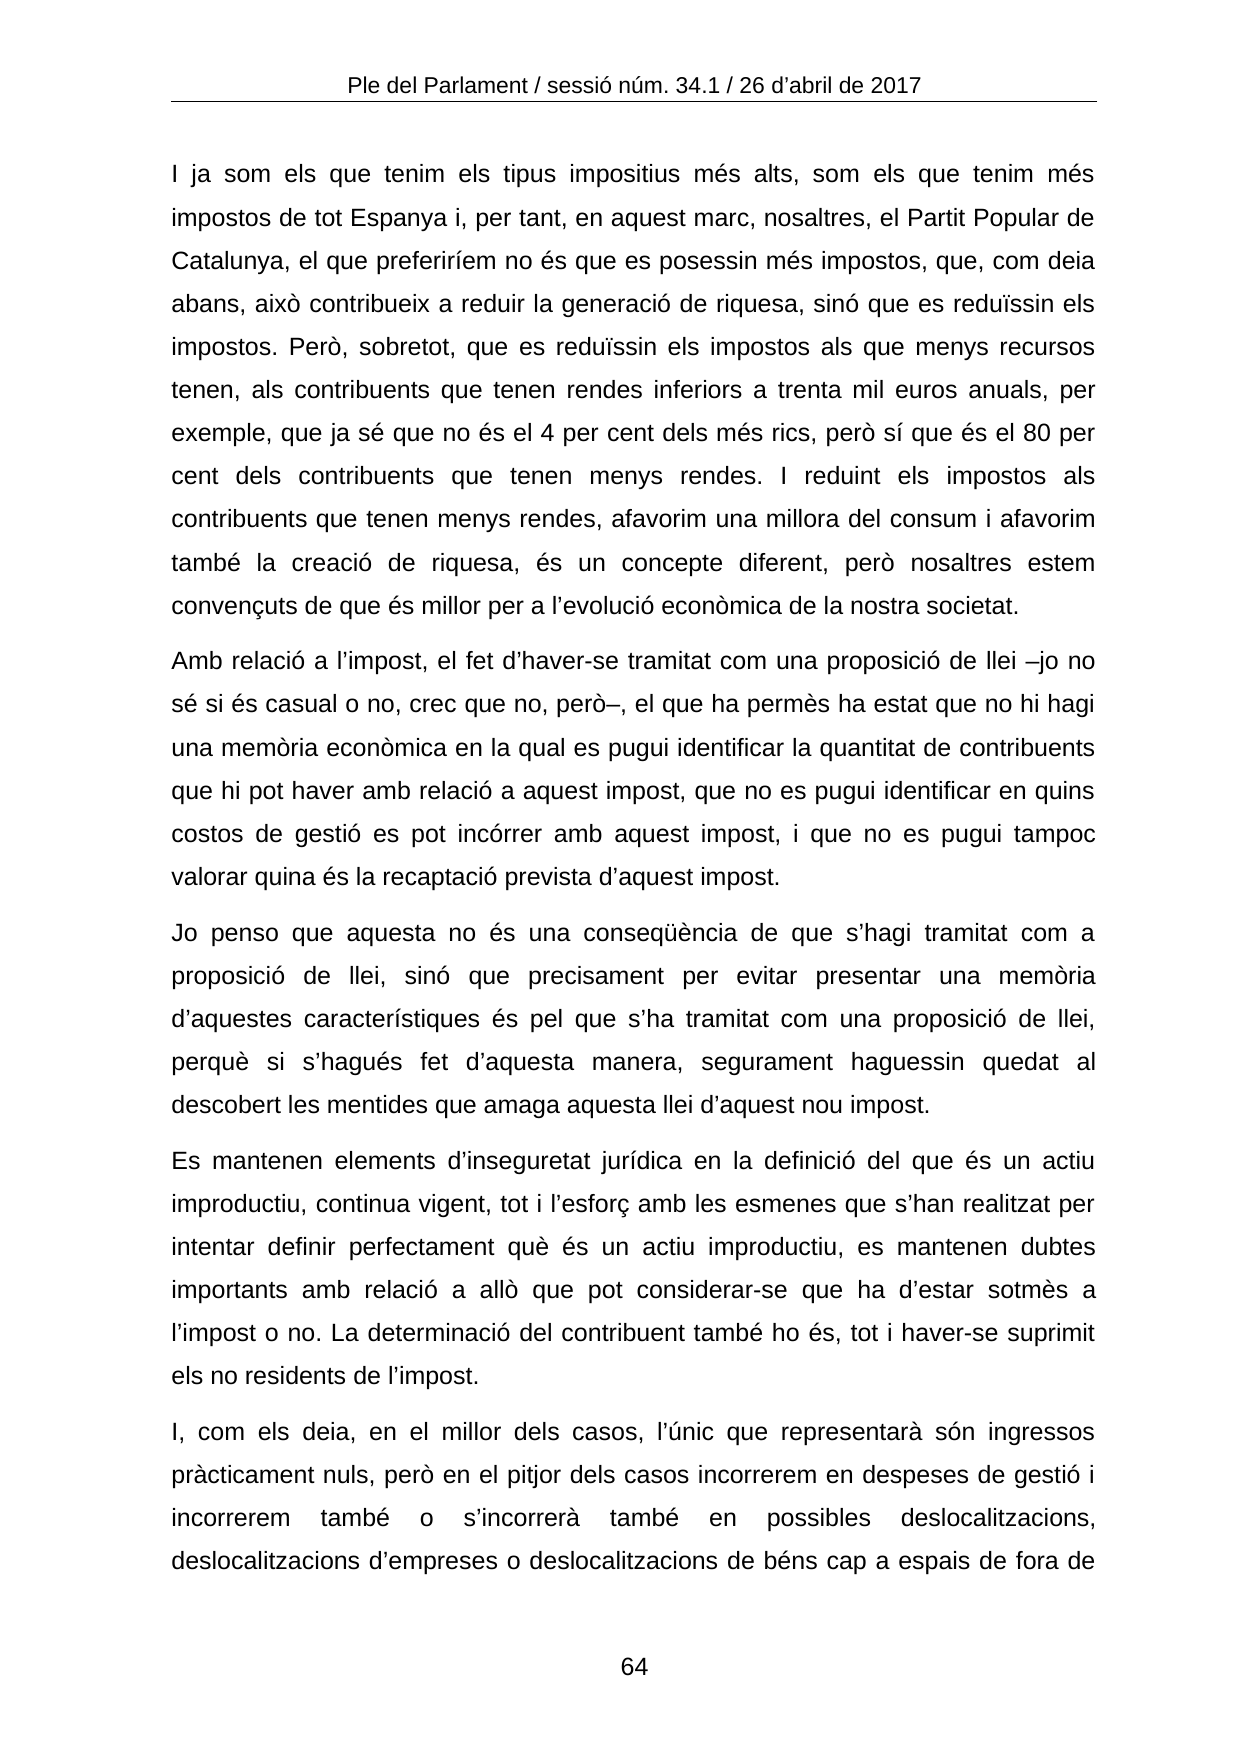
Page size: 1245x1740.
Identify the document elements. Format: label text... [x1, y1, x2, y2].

text Jo penso que aquesta no és una conseqüència de que s’hagi tramitat com a proposició de llei, sinó que precisament per evitar presentar una memòria d’aquestes característiques és pel que s’ha tramitat com una proposició de llei, perquè si s’hagués fet d’aquesta manera, segurament haguessin quedat al descobert les mentides que amaga aquesta llei d’aquest nou impost. [171, 918, 1097, 1119]
text I ja som els que tenim els tipus impositius més alts, som els que tenim més impostos de tot Espanya i, per tant, en aquest marc, nosaltres, el Partit Popular de Catalunya, el que preferiríem no és que es posessin més impostos, que, com deia abans, això contribueix a reduir la generació de riquesa, sinó que es reduïssin els impostos. Però, sobretot, que es reduïssin els impostos als que menys recursos tenen, als contribuents que tenen rendes inferiors a trenta mil euros anuals, per exemple, que ja sé que no és el 4 per cent dels més rics, però sí que és el 80 per cent dels contribuents que tenen menys rendes. I reduint els impostos als contribuents que tenen menys rendes, afavorim una millora del consum i afavorim també la creació de riquesa, és un concepte diferent, però nosaltres estem convençuts de que és millor per a l’evolució econòmica de la nostra societat. [171, 159, 1097, 619]
text Amb relació a l’impost, el fet d’haver-se tramitat com una proposició de llei –jo no sé si és casual o no, crec que no, però–, el que ha permès ha estat que no hi hagi una memòria econòmica en la qual es pugui identificar la quantitat de contribuents que hi pot haver amb relació a aquest impost, que no es pugui identificar en quins costos de gestió es pot incórrer amb aquest impost, i que no es pugui tampoc valorar quina és la recaptació prevista d’aquest impost. [171, 646, 1097, 891]
text Es mantenen elements d’inseguretat jurídica en la definició del que és un actiu improductiu, continua vigent, tot i l’esforç amb les esmenes que s’han realitzat per intentar definir perfectament què és un actiu improductiu, es mantenen dubtes importants amb relació a allò que pot considerar-se que ha d’estar sotmès a l’impost o no. La determinació del contribuent també ho és, tot i haver-se suprimit els no residents de l’impost. [171, 1146, 1097, 1390]
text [171, 1417, 1097, 1575]
